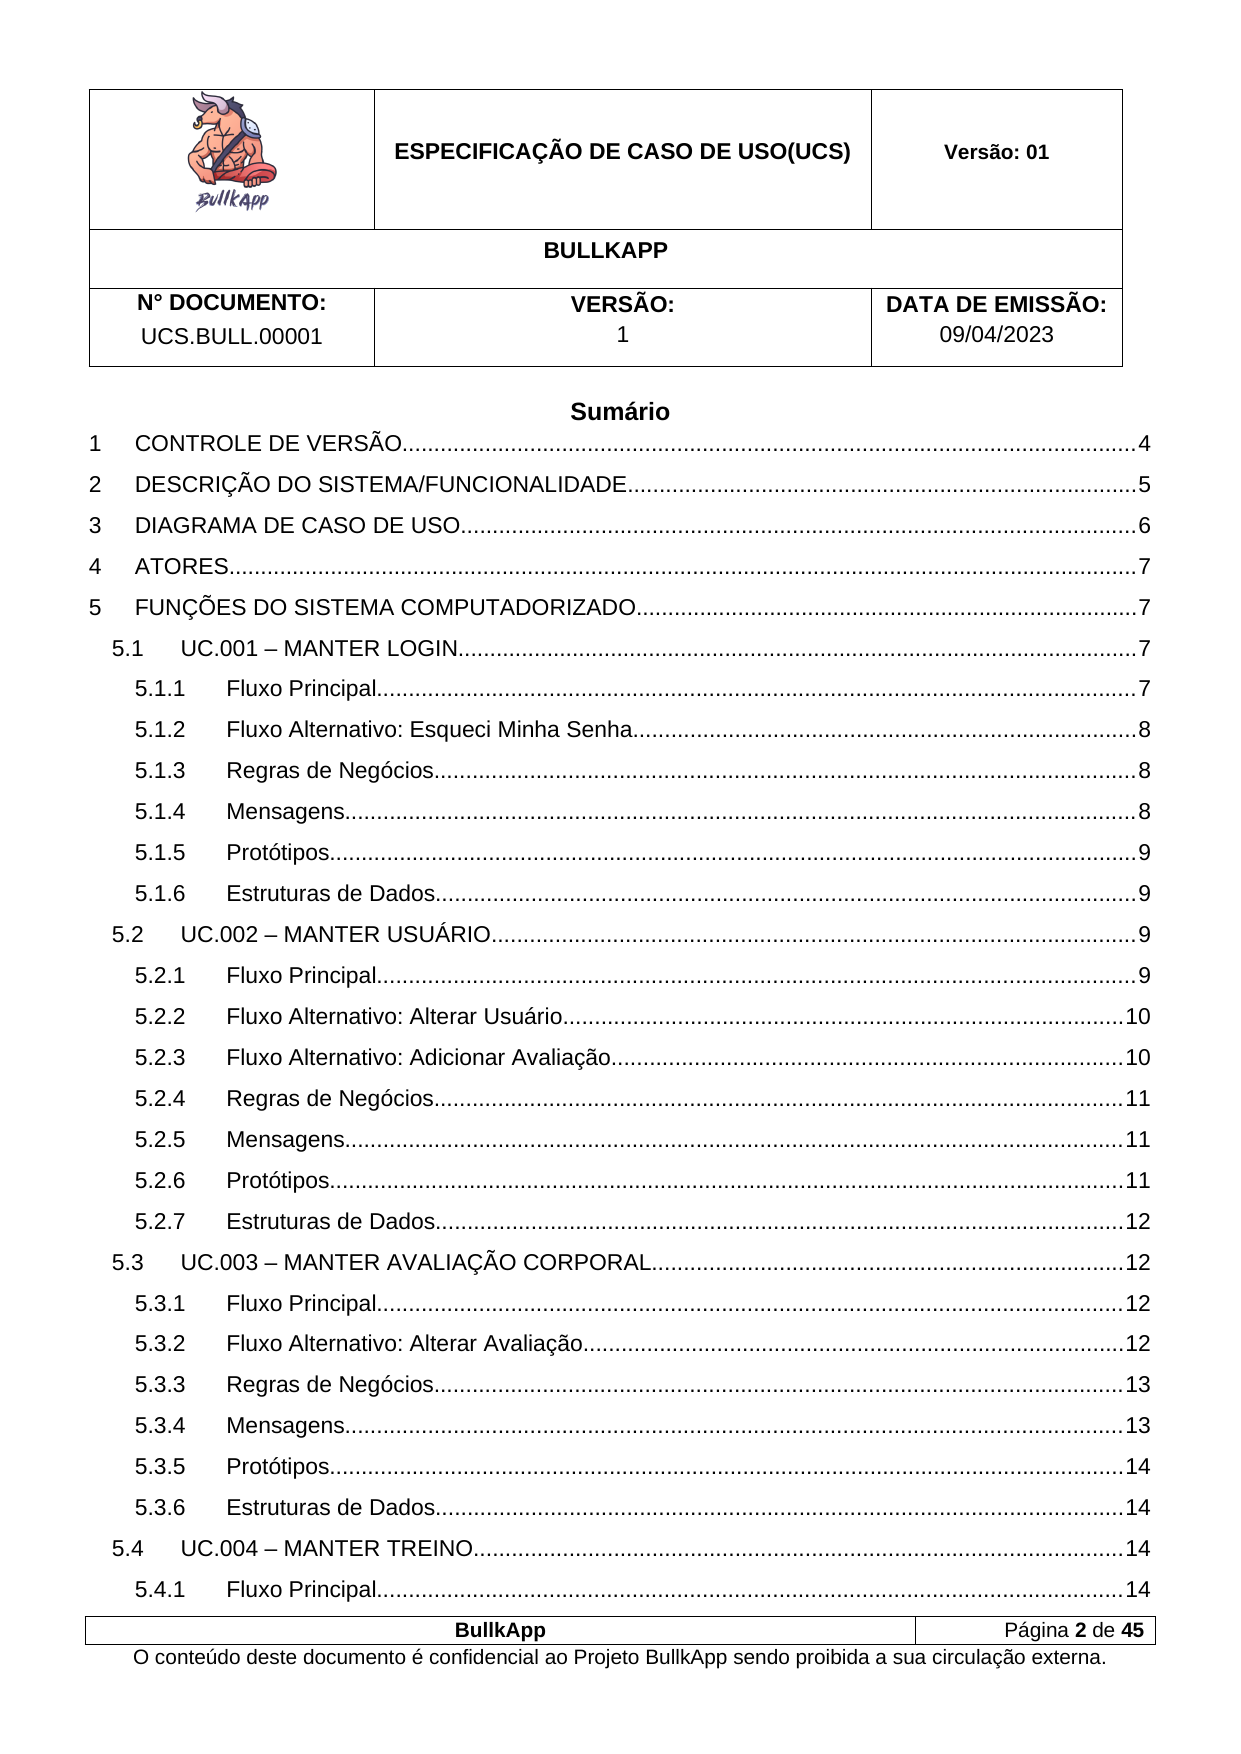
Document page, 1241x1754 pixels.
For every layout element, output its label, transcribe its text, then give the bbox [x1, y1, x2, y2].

picture [183, 90, 281, 213]
text Sumário [89, 397, 1152, 426]
